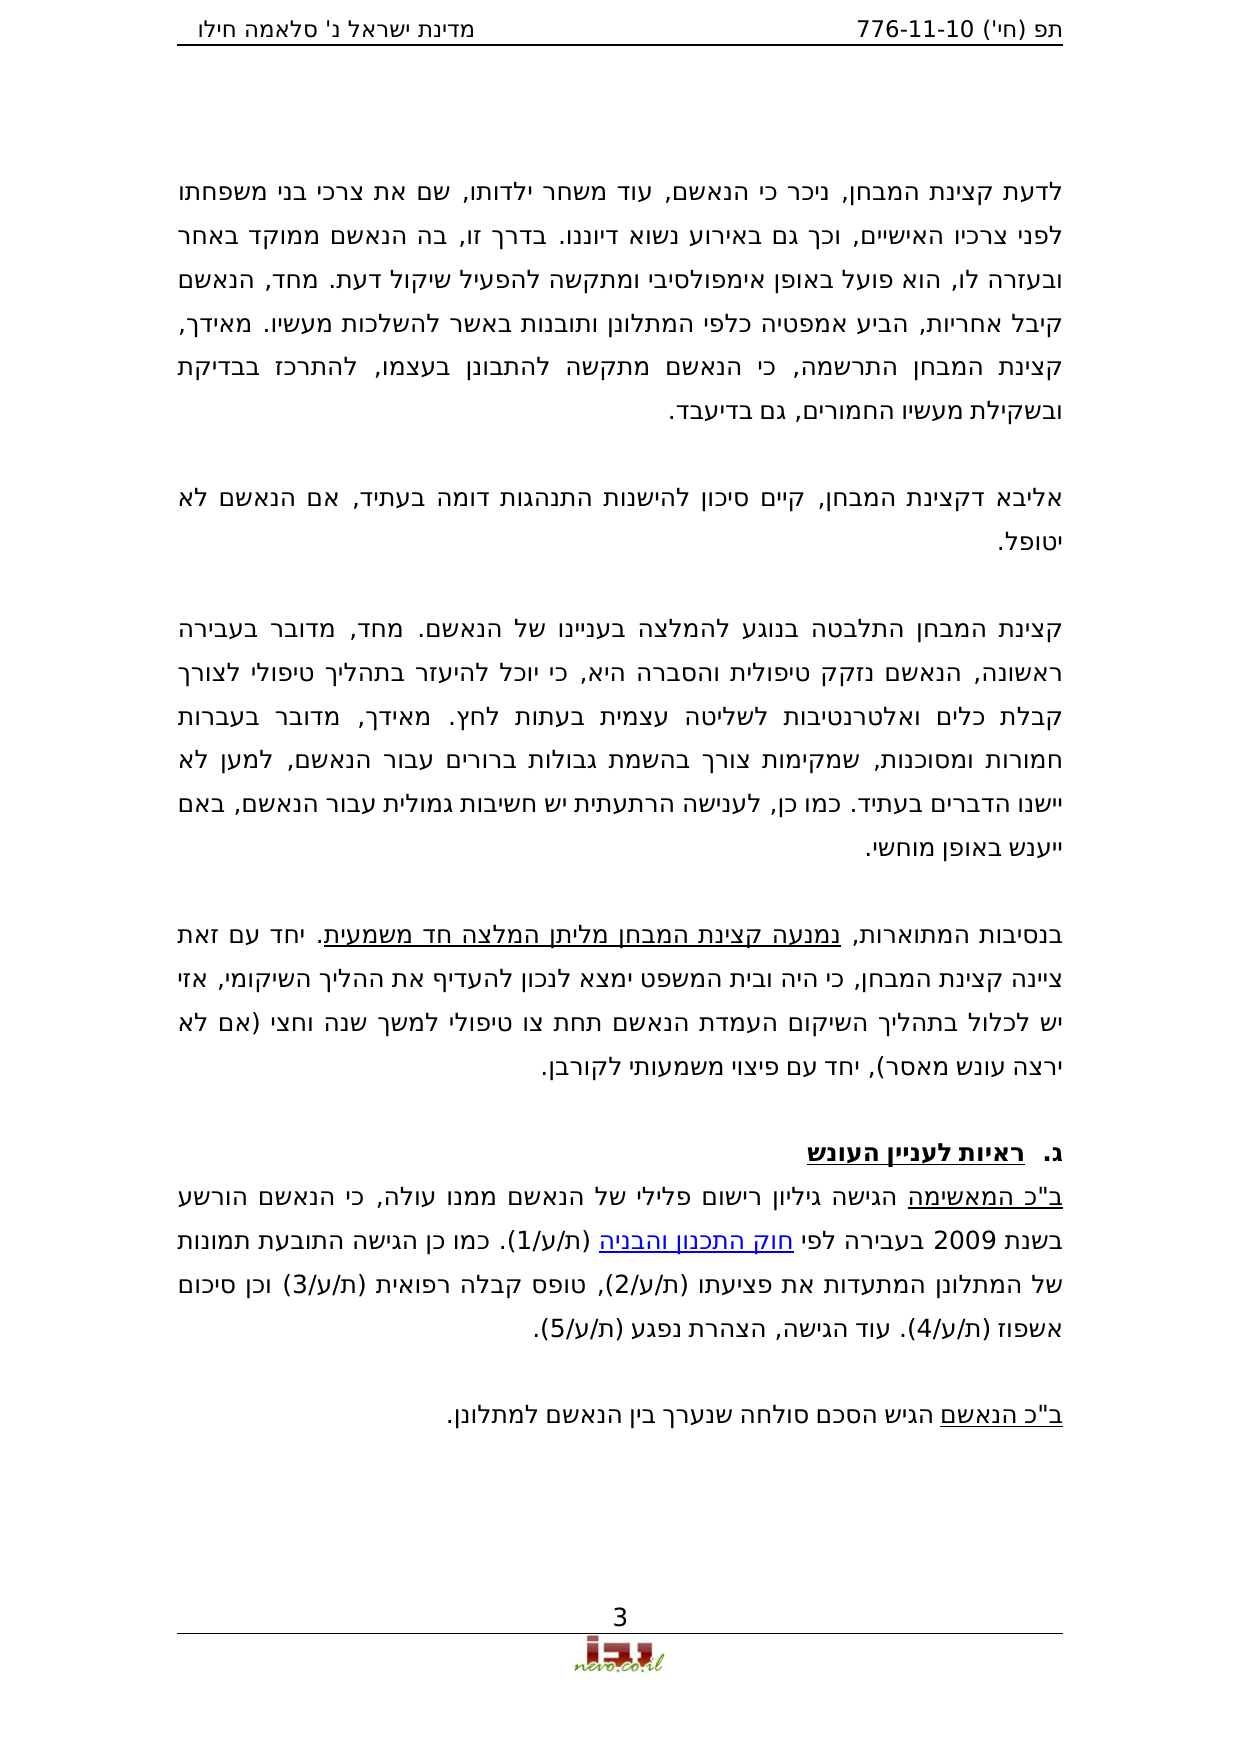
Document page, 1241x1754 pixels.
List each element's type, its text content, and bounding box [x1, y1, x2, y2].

text אליבא דקצינת המבחן, קיים סיכון להישנות התנהגות דומה בעתיד, אם הנאשם לא יטופל. [177, 483, 1063, 556]
text לדעת קצינת המבחן, ניכר כי הנאשם, עוד משחר ילדותו, שם את צרכי בני משפחתו לפני צרכיו האישיים, וכך גם באירוע נשוא דיוננו. בדרך זו, בה הנאשם ממוקד באחר ובעזרה לו, הוא פועל באופן אימפולסיבי ומתקשה להפעיל שיקול דעת. מחד, הנאשם קיבל אחריות, הביע אמפטיה כלפי המתלונן ותובנות באשר להשלכות מעשיו. מאידך, קצינת המבחן התרשמה, כי הנאשם מתקשה להתבונן בעצמו, להתרכז בבדיקת ובשקילת מעשיו החמורים, גם בדיעבד. [177, 177, 1063, 426]
text ג. ראיות לעניין העונש [177, 1138, 1063, 1168]
text ב"כ המאשימה הגישה גיליון רישום פלילי של הנאשם ממנו עולה, כי הנאשם הורשע בשנת 2009 בעבירה לפי חוק התכנון והבניה (ת/ע/1). כמו כן הגישה התובעת תמונות של המתלונן המתעדות את פציעתו (ת/ע/2), טופס קבלה רפואית (ת/ע/3) וכן סיכום אשפוז (ת/ע/4). עוד הגישה, הצהרת נפגע (ת/ע/5). [177, 1182, 1063, 1343]
text בנסיבות המתוארות, נמנעה קצינת המבחן מליתן המלצה חד משמעית. יחד עם זאת ציינה קצינת המבחן, כי היה ובית המשפט ימצא לנכון להעדיף את ההליך השיקומי, אזי יש לכלול בתהליך השיקום העמדת הנאשם תחת צו טיפולי למשך שנה וחצי (אם לא ירצה עונש מאסר), יחד עם פיצוי משמעותי לקורבן. [177, 920, 1063, 1081]
text ב"כ הנאשם הגיש הסכם סולחה שנערך בין הנאשם למתלונן. [177, 1401, 1063, 1430]
picture [574, 1635, 666, 1673]
text קצינת המבחן התלבטה בנוגע להמלצה בעניינו של הנאשם. מחד, מדובר בעבירה ראשונה, הנאשם נזקק טיפולית והסברה היא, כי יוכל להיעזר בתהליך טיפולי לצורך קבלת כלים ואלטרנטיבות לשליטה עצמית בעתות לחץ. מאידך, מדובר בעברות חמורות ומסוכנות, שמקימות צורך בהשמת גבולות ברורים עבור הנאשם, למען לא יישנו הדברים בעתיד. כמו כן, לענישה הרתעתית יש חשיבות גמולית עבור הנאשם, באם ייענש באופן מוחשי. [177, 614, 1063, 862]
